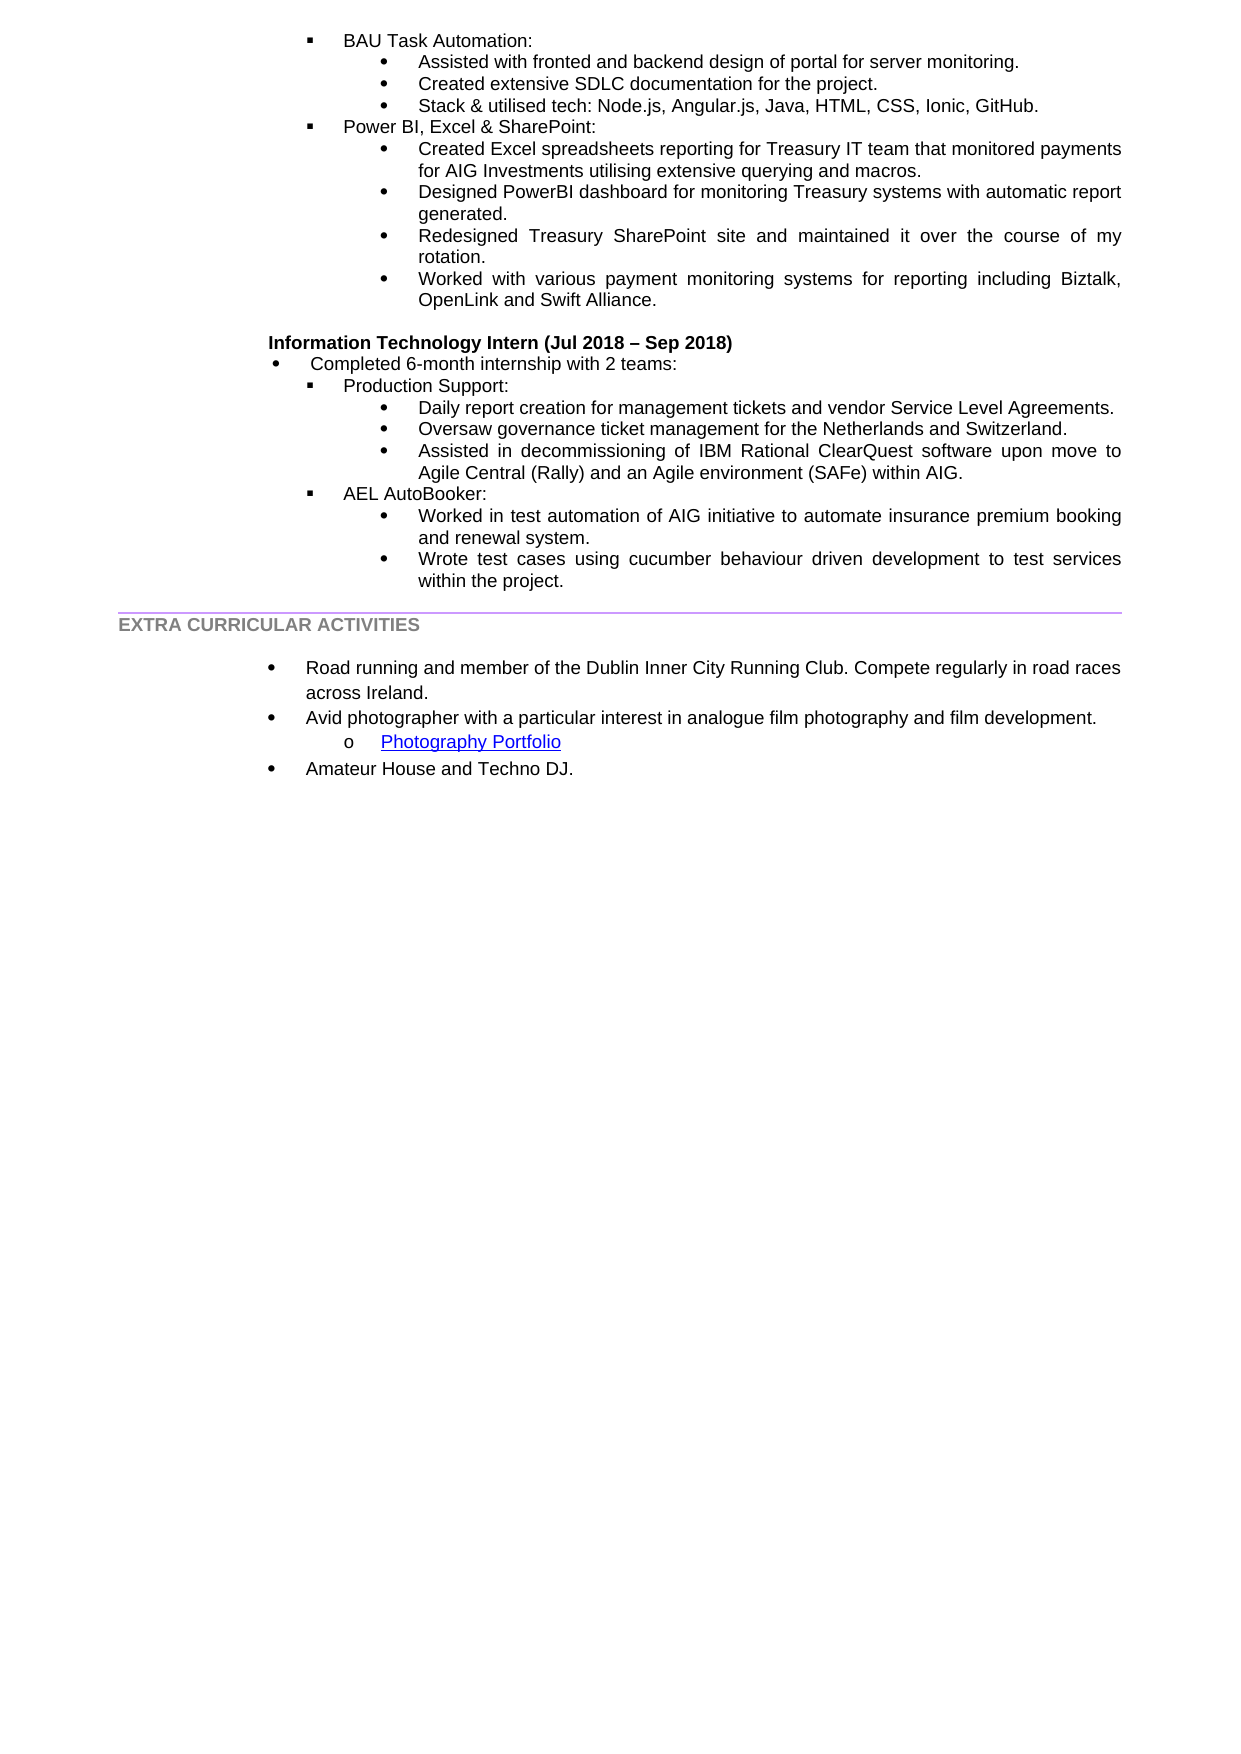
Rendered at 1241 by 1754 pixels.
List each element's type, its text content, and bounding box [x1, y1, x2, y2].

list Photography Portfolio [343, 731, 1122, 754]
list Avid photographer with a particular interest in analogue film photography and film development. [268, 706, 1122, 728]
list Created extensive SDLC documentation for the project. [381, 73, 1122, 94]
list Designed PowerBI dashboard for monitoring Treasury systems with automatic report generated. [381, 181, 1122, 224]
list Created Excel spreadsheets reporting for Treasury IT team that monitored payments for AIG Investments utilising extensive querying and macros. [381, 138, 1122, 181]
text Information Technology Intern (Jul 2018 – Sep 2018) [193, 332, 1122, 353]
list Assisted in decommissioning of IBM Rational ClearQuest software upon move to Agile Central (Rally) and an Agile environment (SAFe) within AIG. [381, 440, 1122, 483]
list Power BI, Excel & SharePoint: [306, 116, 1122, 138]
list Amateur House and Techno DJ. [268, 758, 1122, 780]
list BAU Task Automation: [306, 29, 1122, 51]
list Completed 6-month internship with 2 teams: [273, 353, 1122, 375]
list AEL AutoBooker: [306, 483, 1122, 505]
list Worked with various payment monitoring systems for reporting including Biztalk, OpenLink and Swift Alliance. [381, 268, 1122, 311]
subtitle EXTRA CURRICULAR ACTIVITIES [118, 614, 1122, 635]
list Redesigned Treasury SharePoint site and maintained it over the course of my rotation. [381, 224, 1122, 268]
list Road running and member of the Dublin Inner City Running Club. Compete regularly in road races across Ireland. [268, 657, 1122, 703]
list Wrote test cases using cucumber behaviour driven development to test services within the project. [381, 548, 1122, 591]
list Assisted with fronted and backend design of portal for server monitoring. [381, 51, 1122, 73]
list Daily report creation for management tickets and vendor Service Level Agreements. [381, 397, 1122, 418]
list Oversaw governance ticket management for the Netherlands and Switzerland. [381, 418, 1122, 440]
list Worked in test automation of AIG initiative to automate insurance premium booking and renewal system. [381, 505, 1122, 548]
list Production Support: [306, 375, 1122, 397]
list Stack & utilised tech: Node.js, Angular.js, Java, HTML, CSS, Ionic, GitHub. [381, 94, 1122, 116]
